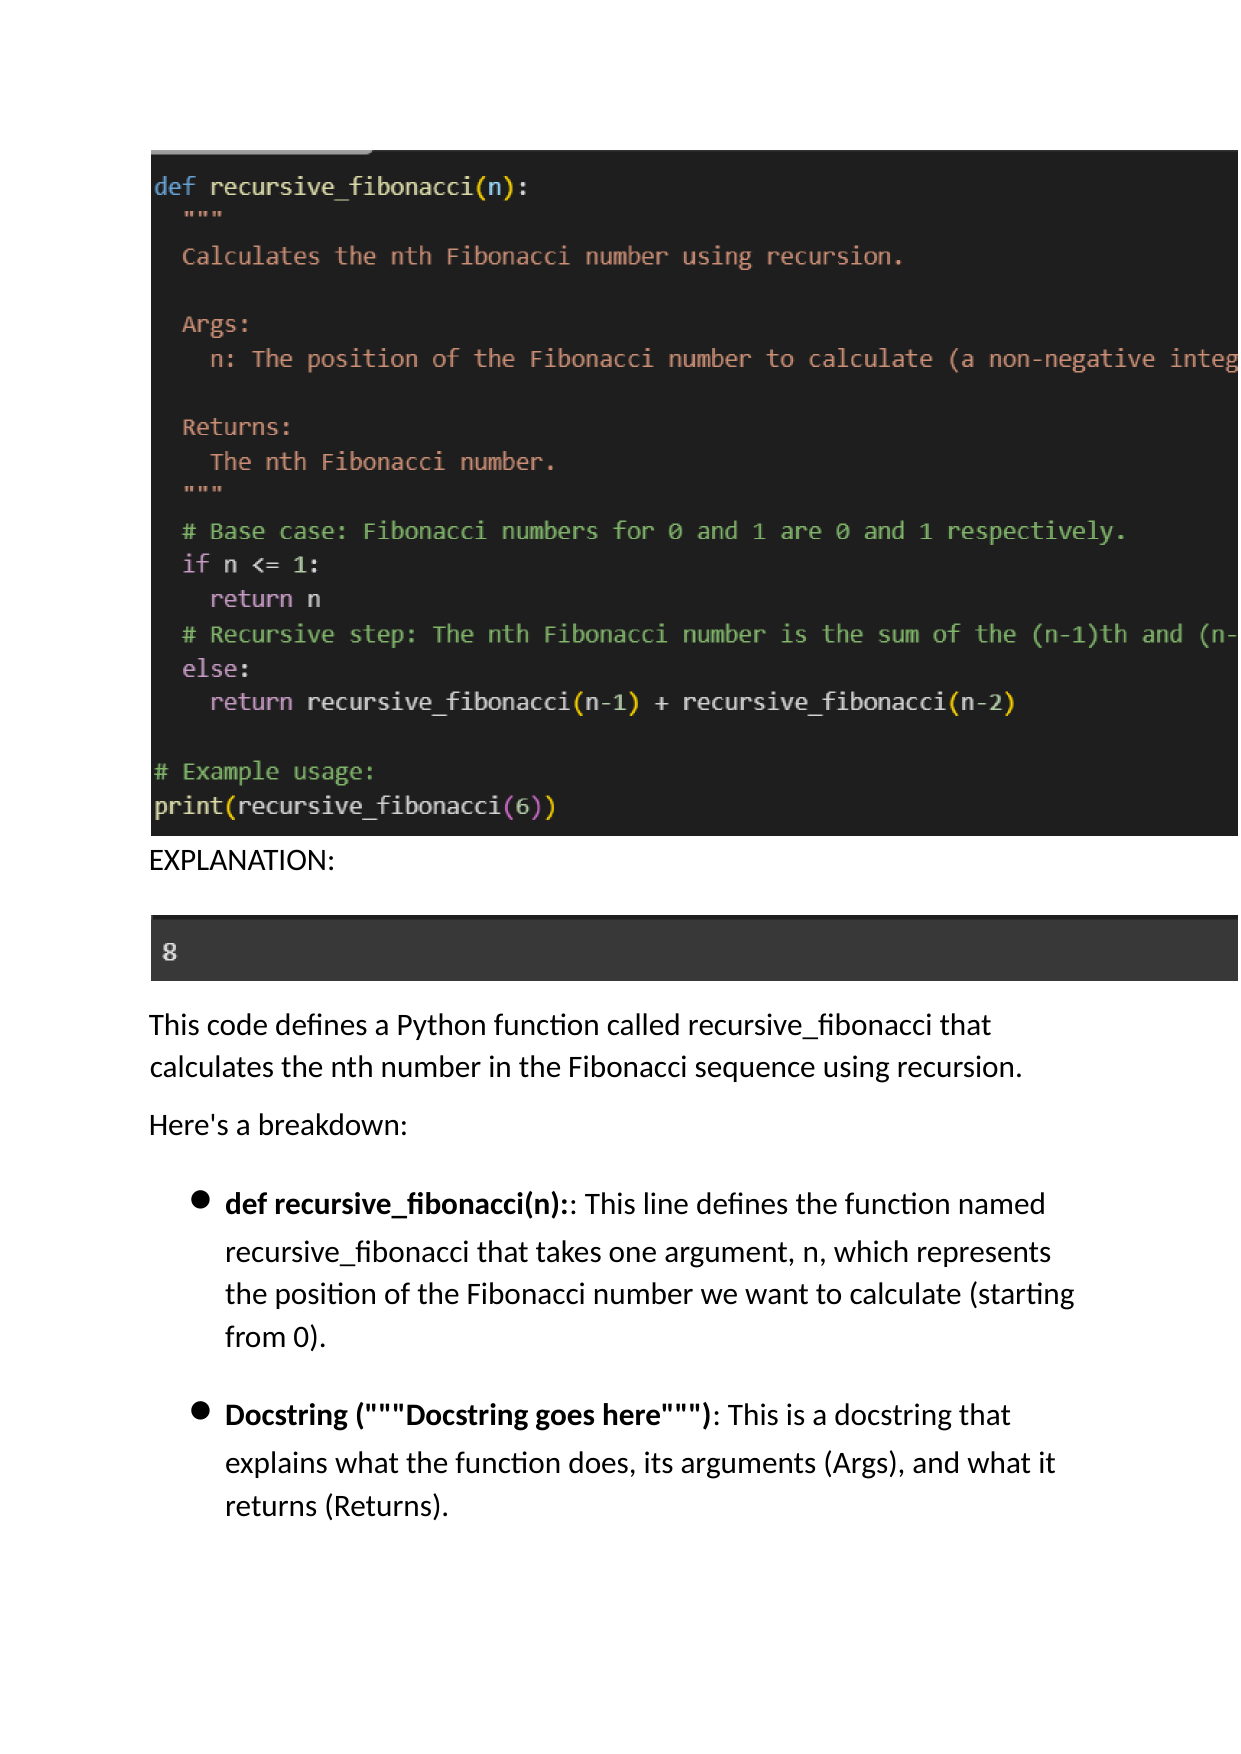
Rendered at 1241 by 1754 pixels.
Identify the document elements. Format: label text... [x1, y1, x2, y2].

picture [150, 150, 1238, 836]
list Docstring ("""Docstring goes here"""): This is a docstring that explains what the function does, its arguments (Args), and what it returns (Returns). [187, 1375, 1091, 1524]
picture [150, 914, 1238, 981]
list def recursive_fibonacci(n):: This line defines the function named recursive_fibonacci that takes one argument, n, which represents the position of the Fibonacci number we want to calculate (starting from 0). [187, 1164, 1091, 1355]
text Here's a breakdown: [148, 1106, 1091, 1144]
